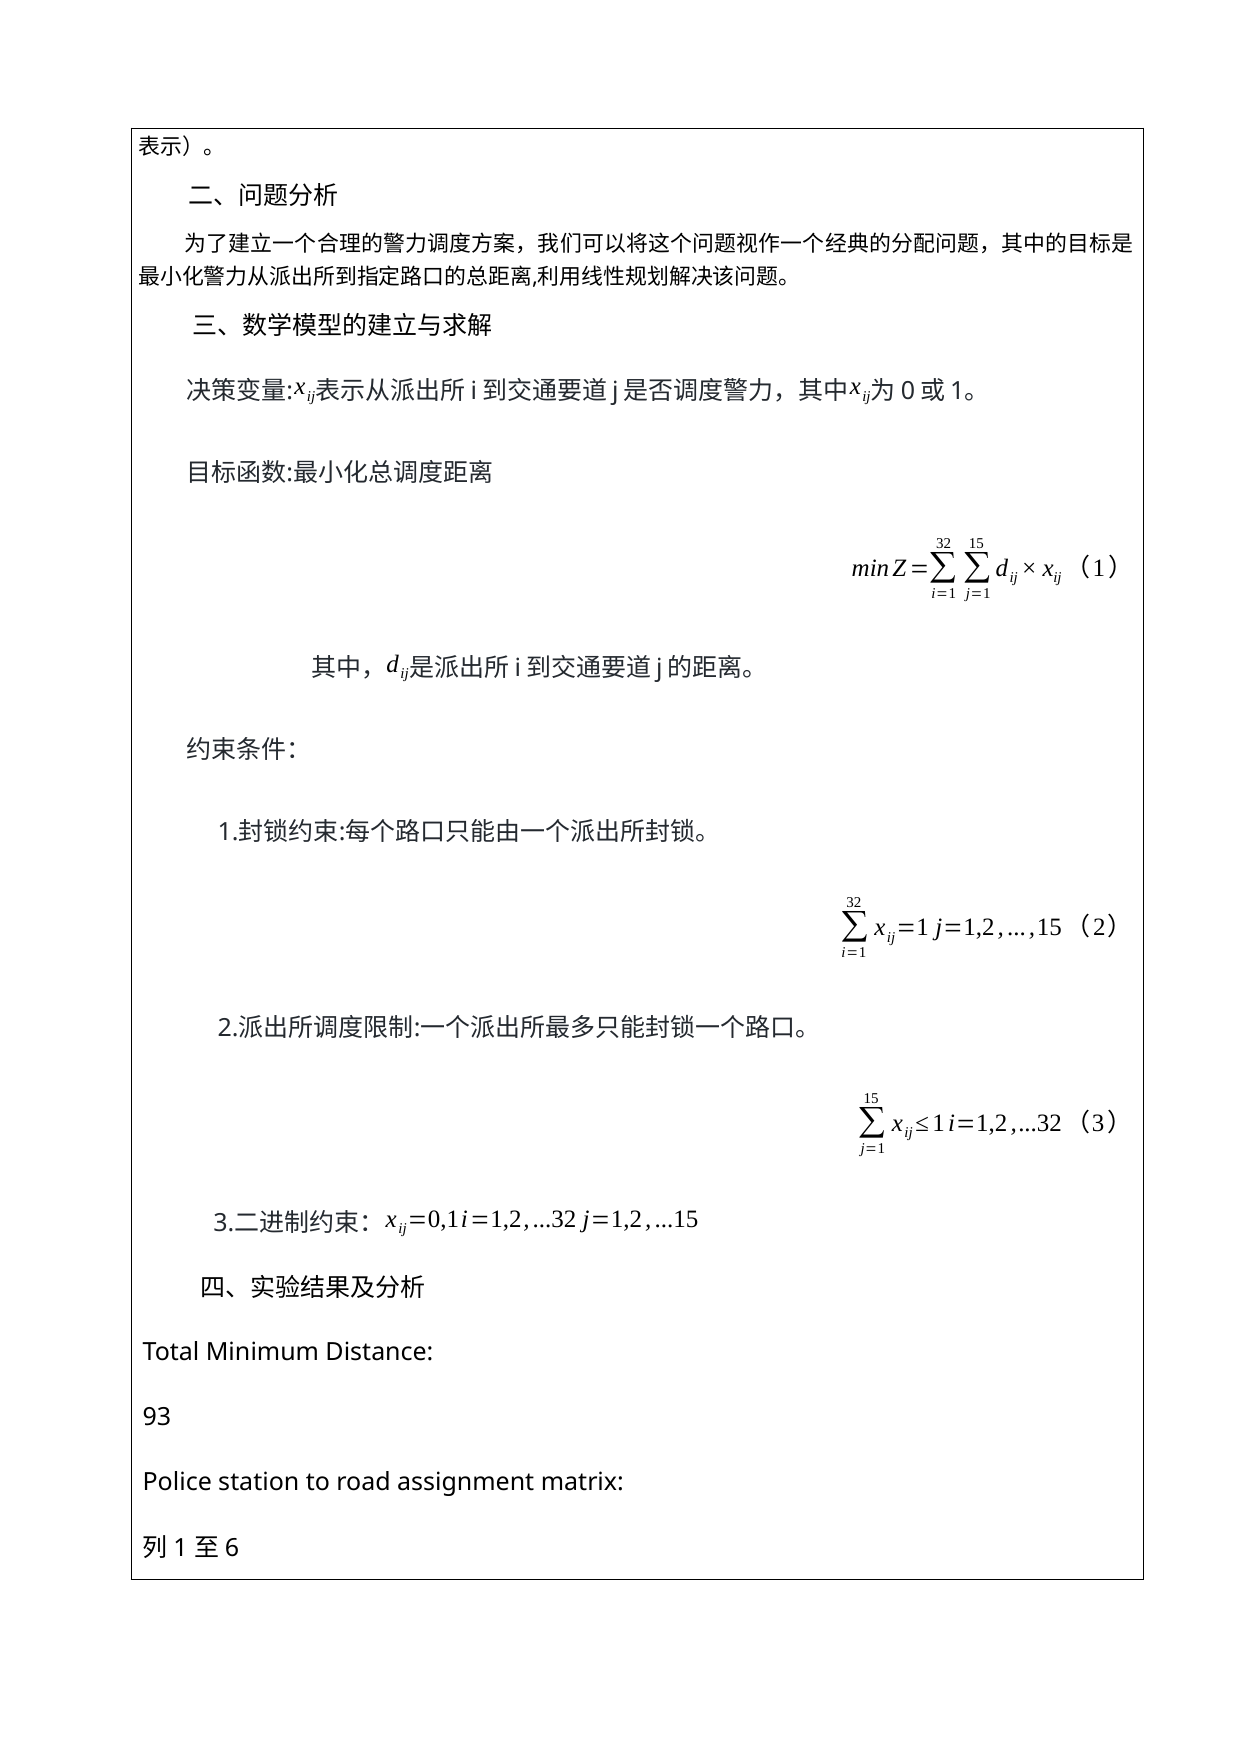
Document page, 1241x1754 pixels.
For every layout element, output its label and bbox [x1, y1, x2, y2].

table_cell [132, 129, 1143, 1578]
